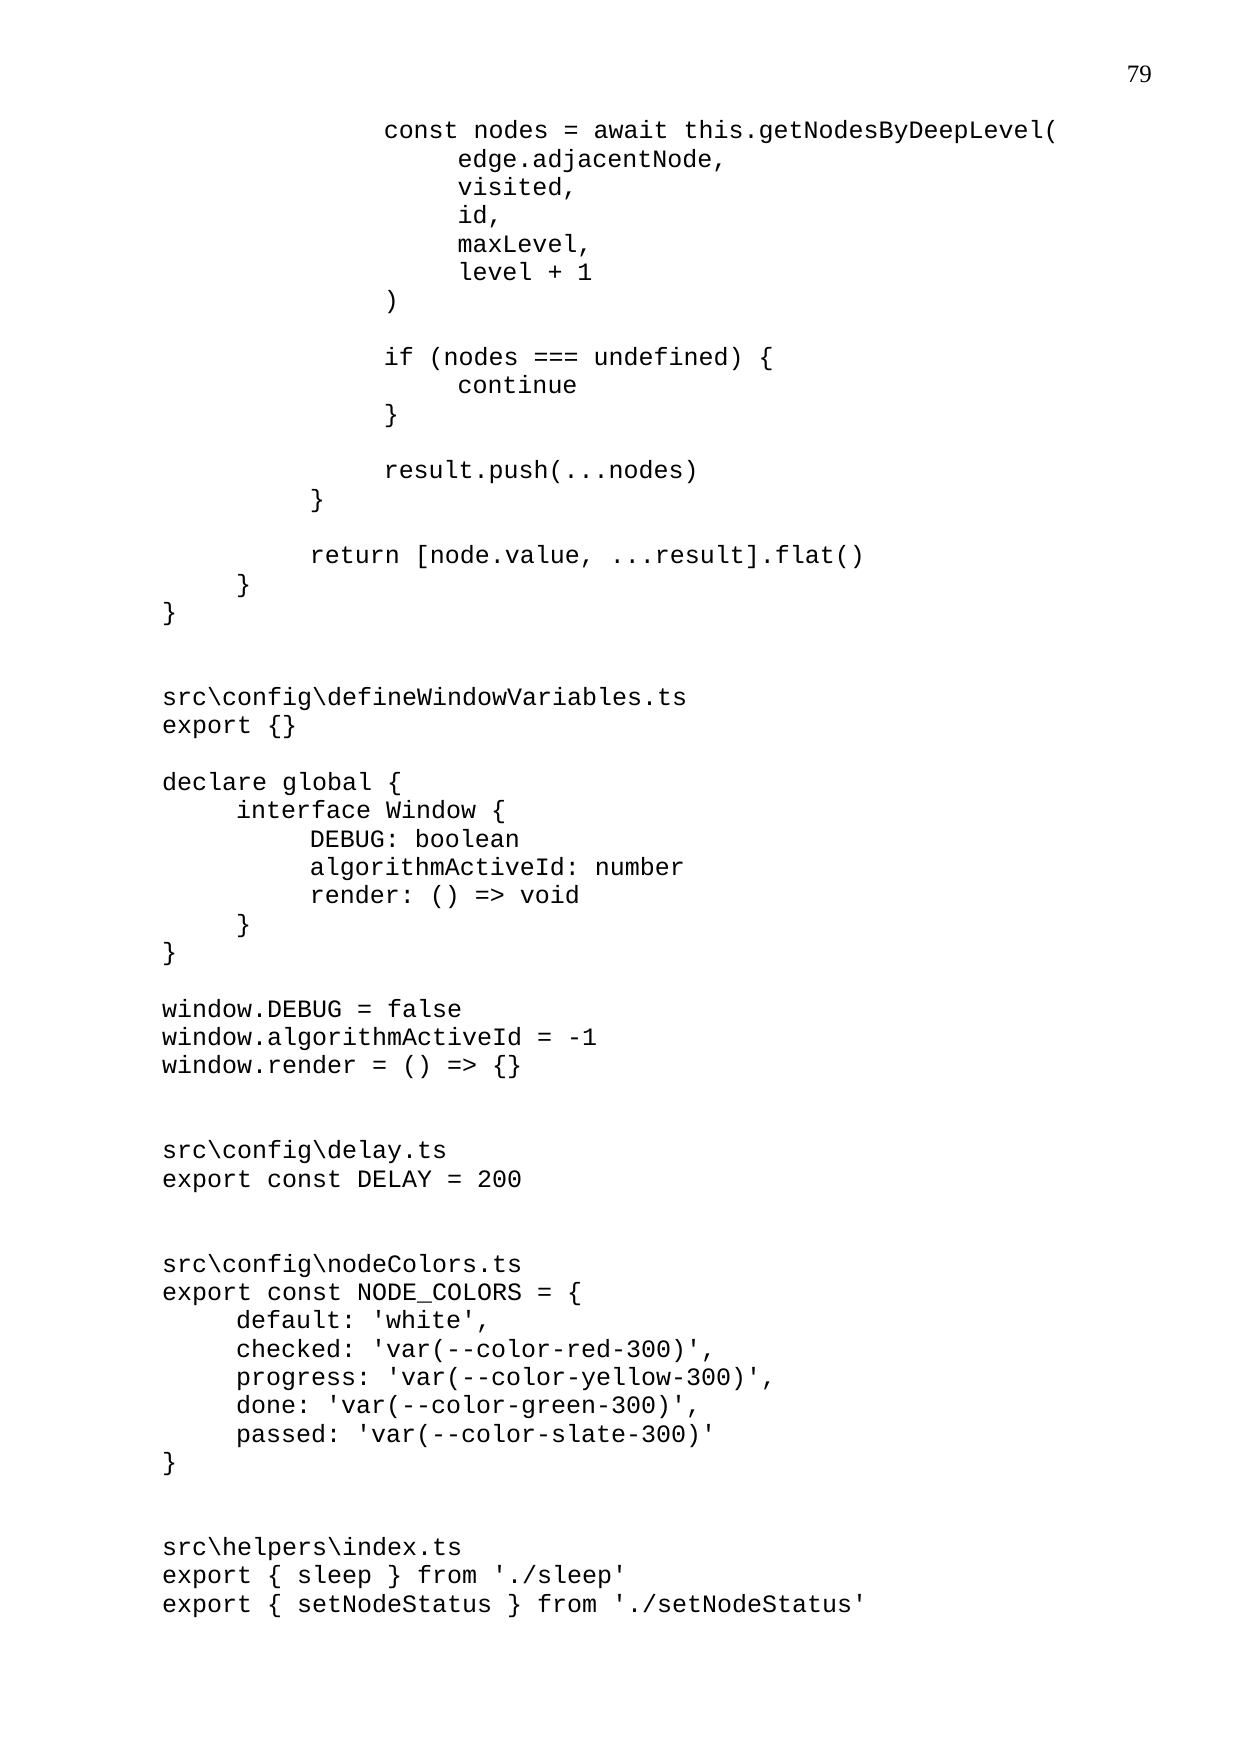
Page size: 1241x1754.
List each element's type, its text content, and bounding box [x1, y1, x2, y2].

text default: 'white', [162, 1308, 1152, 1336]
text done: 'var(--color-green-300)', [162, 1393, 1152, 1421]
text window.render = () => {} [162, 1053, 1152, 1081]
text const nodes = await this.getNodesByDeepLevel( [162, 118, 1152, 146]
text render: () => void [162, 883, 1152, 911]
text edge.adjacentNode, [162, 146, 1152, 175]
text export const NODE_COLORS = { [162, 1280, 1152, 1308]
text window.DEBUG = false [162, 996, 1152, 1025]
text src\helpers\index.ts [162, 1535, 1152, 1563]
text } [162, 911, 1152, 940]
text if (nodes === undefined) { [162, 345, 1152, 373]
text algorithmActiveId: number [162, 855, 1152, 883]
text maxLevel, [162, 231, 1152, 260]
text src\config\defineWindowVariables.ts [162, 685, 1152, 713]
text window.algorithmActiveId = -1 [162, 1025, 1152, 1053]
text ) [162, 288, 1152, 316]
text } [162, 401, 1152, 430]
text result.push(...nodes) [162, 458, 1152, 486]
text passed: 'var(--color-slate-300)' [162, 1421, 1152, 1450]
text src\config\delay.ts [162, 1138, 1152, 1166]
text } [162, 571, 1152, 600]
text visited, [162, 175, 1152, 203]
text DEBUG: boolean [162, 826, 1152, 855]
text src\config\nodeColors.ts [162, 1251, 1152, 1280]
text return [node.value, ...result].flat() [162, 543, 1152, 571]
text export {} [162, 713, 1152, 741]
text progress: 'var(--color-yellow-300)', [162, 1365, 1152, 1393]
text declare global { [162, 770, 1152, 798]
text } [162, 600, 1152, 628]
text } [162, 486, 1152, 515]
text level + 1 [162, 260, 1152, 288]
text } [162, 940, 1152, 968]
text interface Window { [162, 798, 1152, 826]
text export { sleep } from './sleep' [162, 1563, 1152, 1591]
text } [162, 1450, 1152, 1478]
text id, [162, 203, 1152, 231]
text export { setNodeStatus } from './setNodeStatus' [162, 1591, 1152, 1620]
text checked: 'var(--color-red-300)', [162, 1336, 1152, 1365]
text export const DELAY = 200 [162, 1166, 1152, 1195]
text continue [162, 373, 1152, 401]
